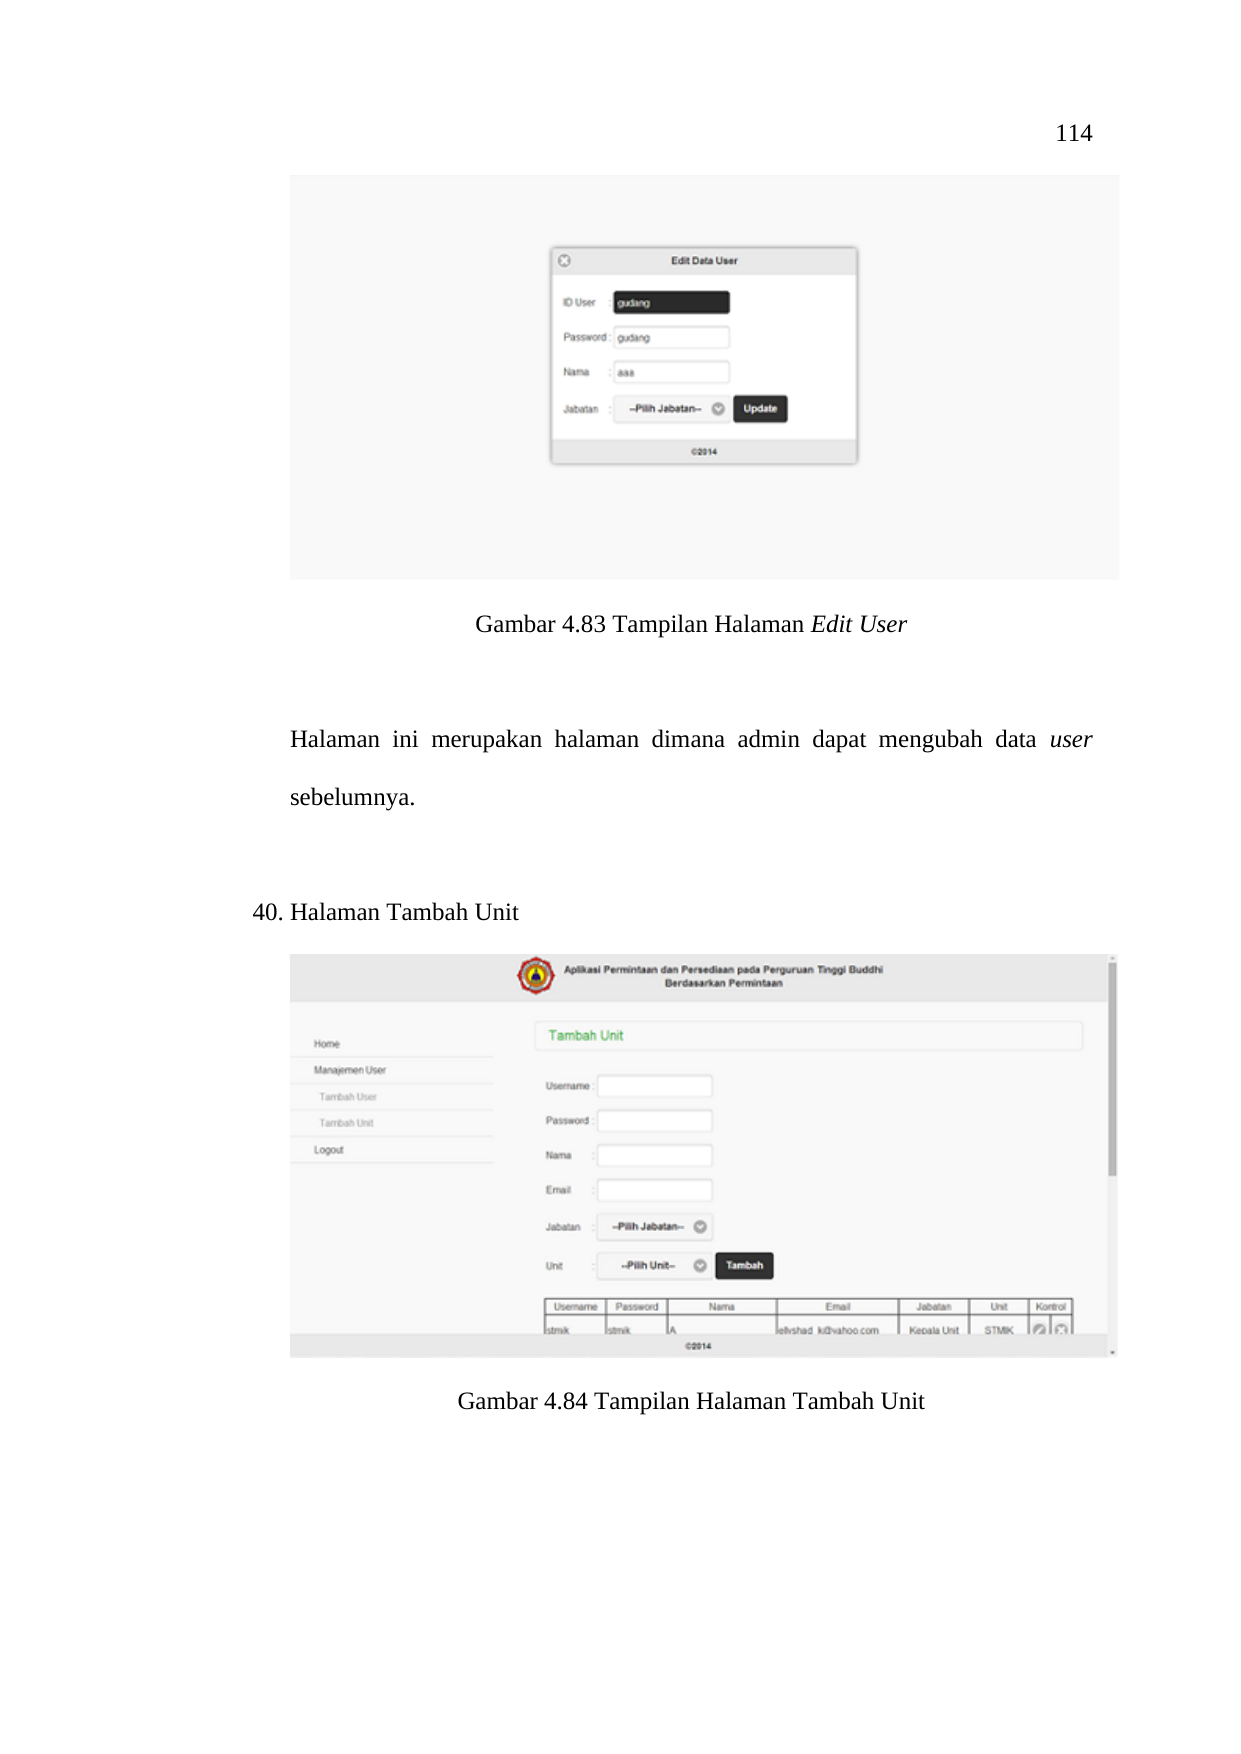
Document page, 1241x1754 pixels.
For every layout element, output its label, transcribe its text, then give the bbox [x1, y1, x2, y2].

list Halaman Tambah Unit [252, 897, 1092, 925]
list Halaman ini merupakan halaman dimana admin dapat mengubah data user sebelumnya. [290, 724, 1092, 810]
list Gambar 4.84 Tampilan Halaman Tambah Unit [290, 1386, 1092, 1415]
picture [289, 954, 1118, 1358]
picture [289, 175, 1120, 581]
list Gambar 4.83 Tampilan Halaman Edit User [290, 609, 1092, 638]
